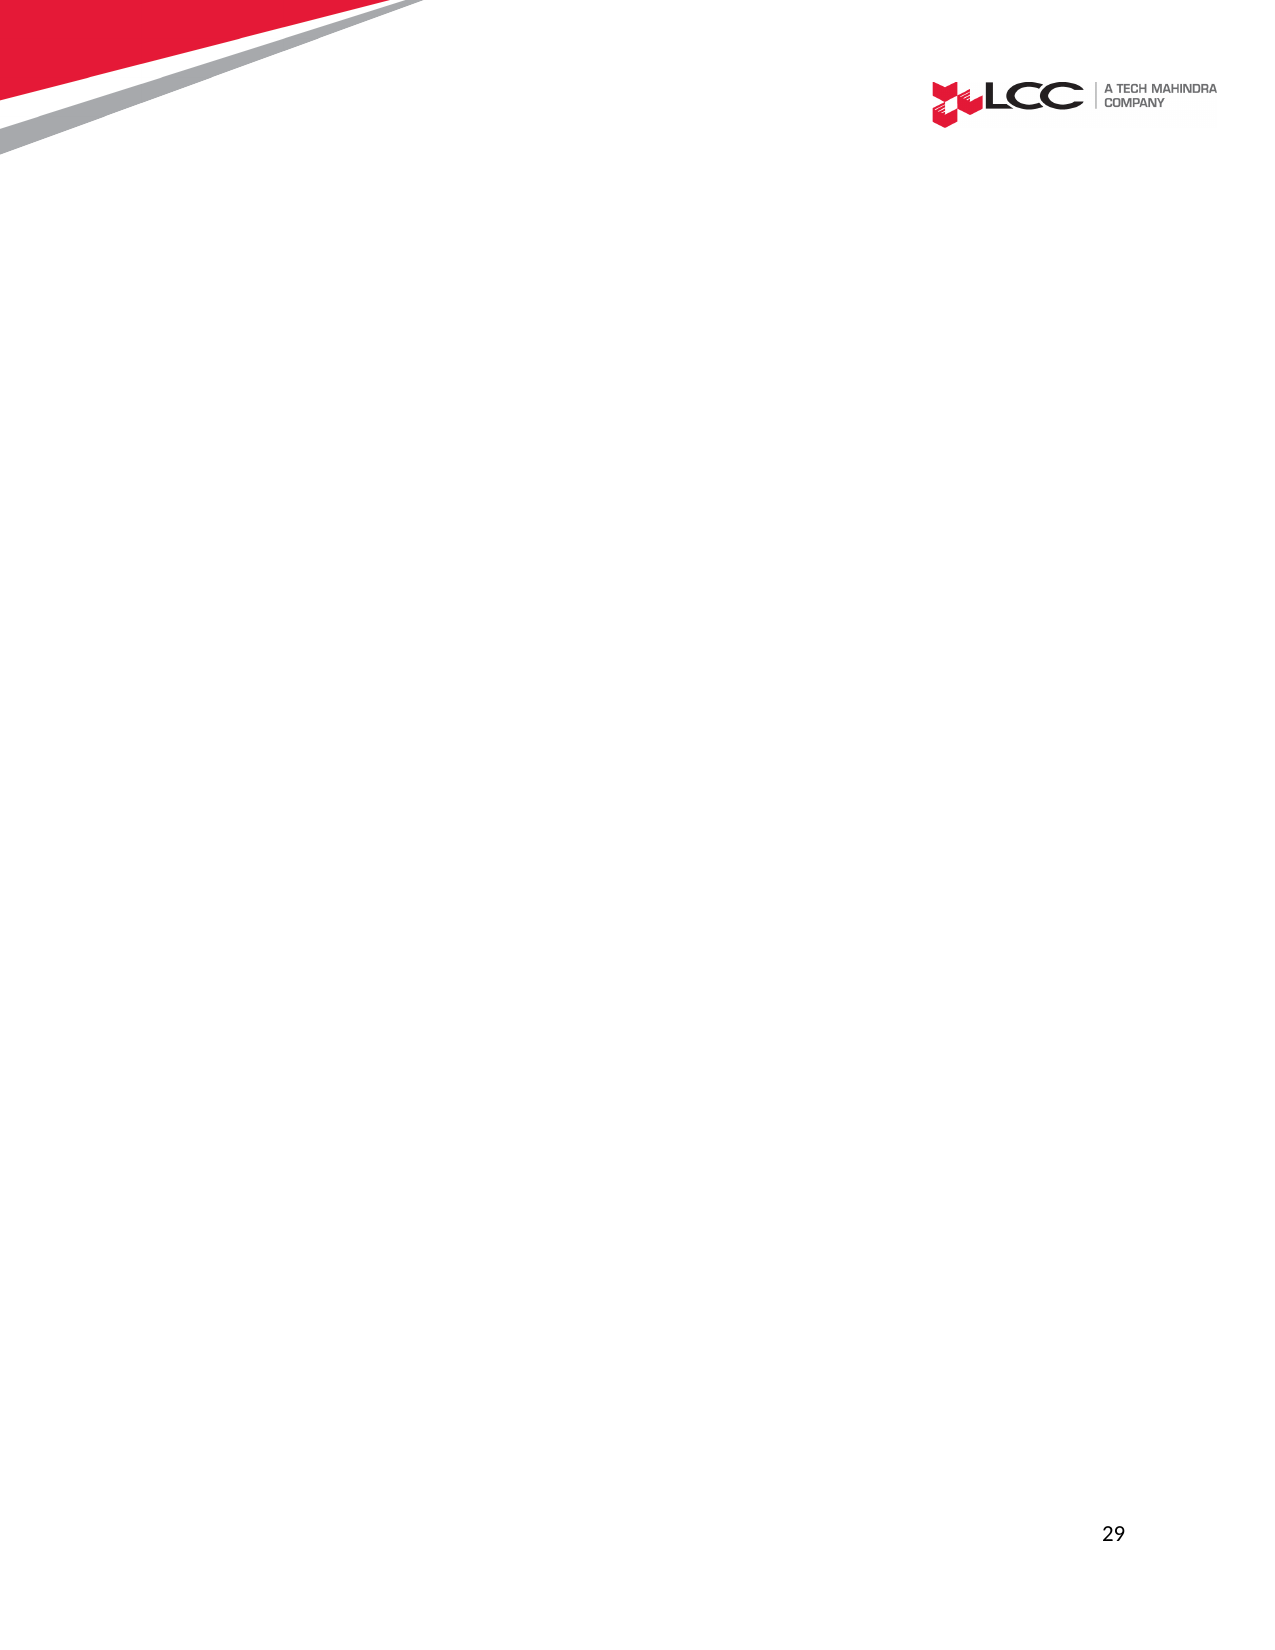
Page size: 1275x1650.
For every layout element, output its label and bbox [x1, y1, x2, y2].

picture [932, 82, 1217, 128]
picture [0, 0, 426, 155]
